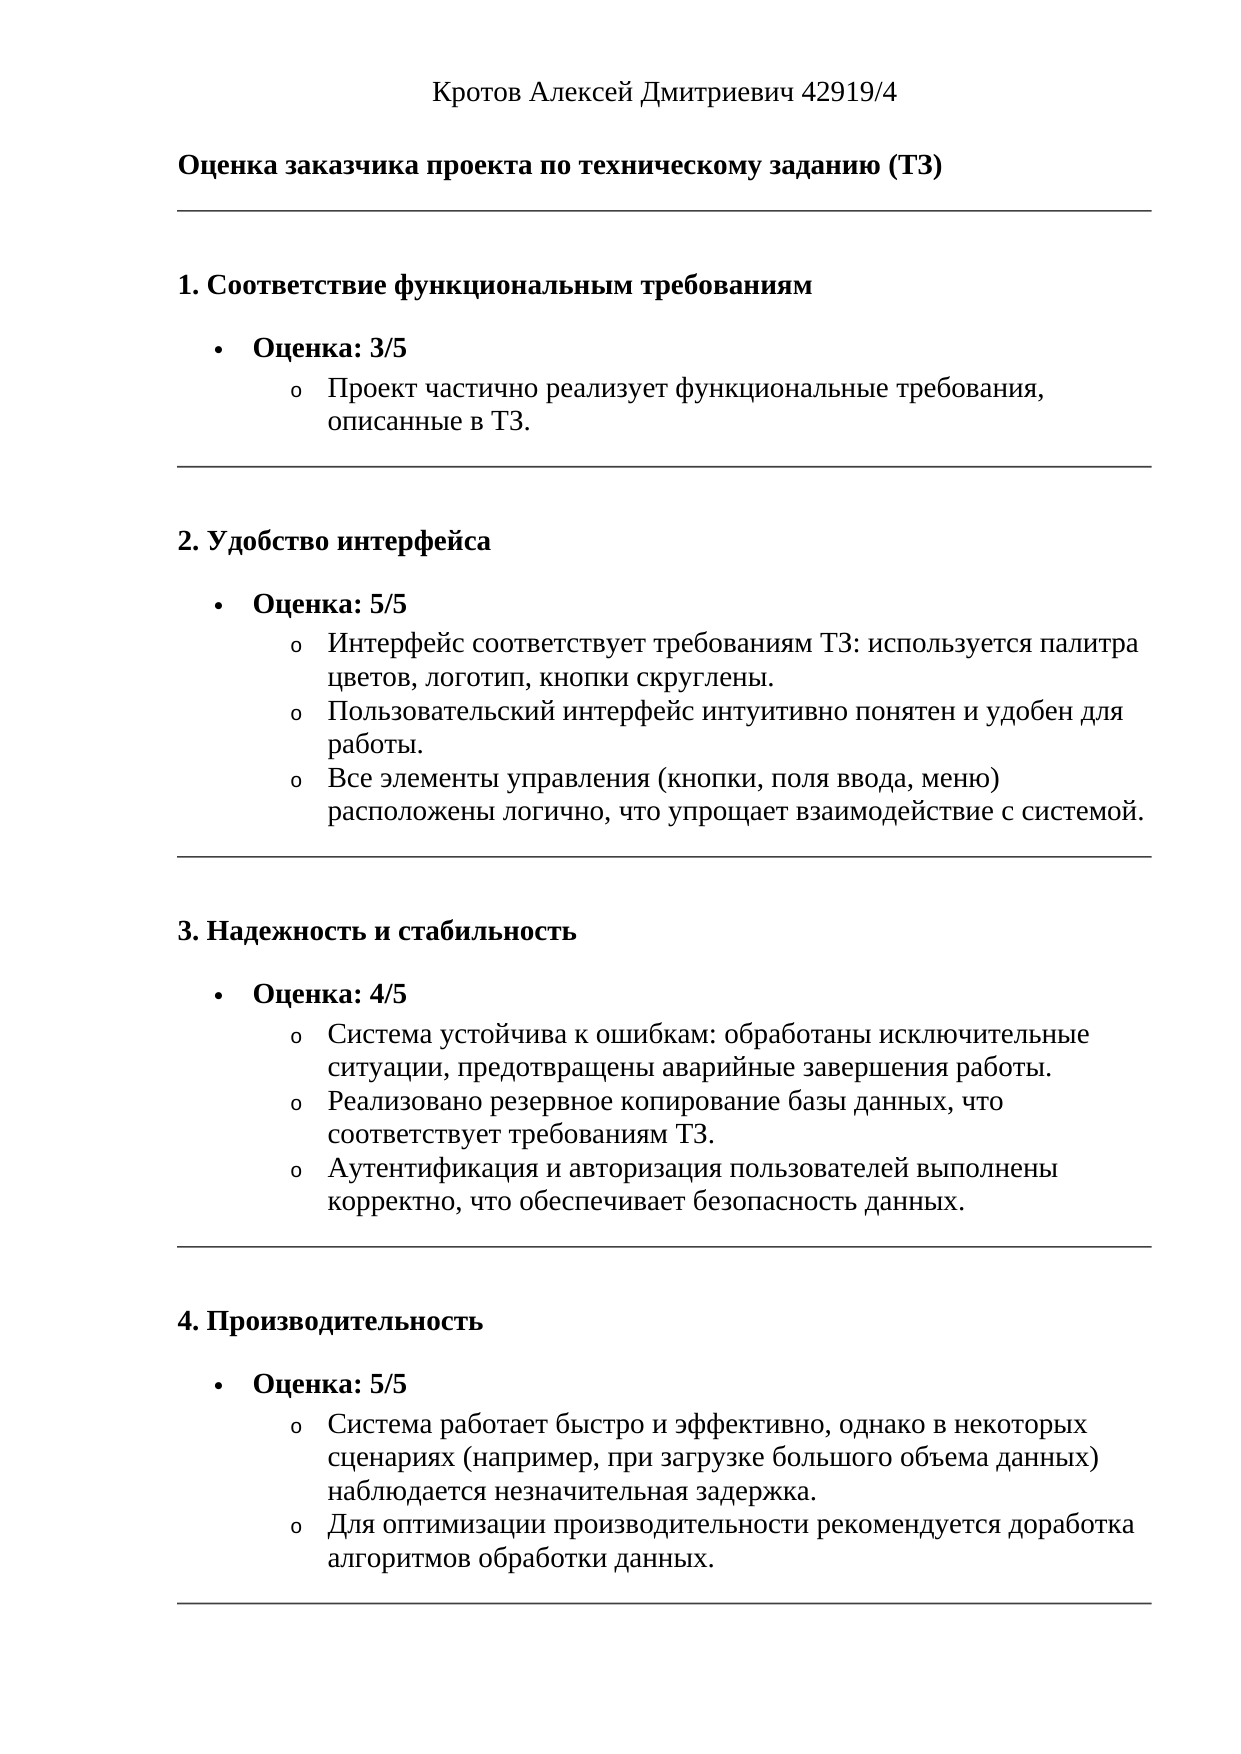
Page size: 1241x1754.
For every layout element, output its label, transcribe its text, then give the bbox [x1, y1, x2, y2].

list Система устойчива к ошибкам: обработаны исключительные ситуации, предотвращены аварийные завершения работы. [290, 1016, 1152, 1083]
text 4. Производительность [177, 1303, 1152, 1337]
list Пользовательский интерфейс интуитивно понятен и удобен для работы. [290, 693, 1152, 760]
list Все элементы управления (кнопки, поля ввода, меню) расположены логично, что упрощает взаимодействие с системой. [290, 760, 1152, 827]
list Оценка: 5/5 [215, 1366, 1152, 1399]
text 3. Надежность и стабильность [177, 913, 1152, 947]
list Система работает быстро и эффективно, однако в некоторых сценариях (например, при загрузке большого объема данных) наблюдается незначительная задержка. [290, 1406, 1152, 1506]
list Аутентификация и авторизация пользователей выполнены корректно, что обеспечивает безопасность данных. [290, 1150, 1152, 1217]
text 1. Соответствие функциональным требованиям [177, 267, 1152, 301]
list Оценка: 5/5 [215, 586, 1152, 619]
list Интерфейс соответствует требованиям ТЗ: используется палитра цветов, логотип, кнопки скруглены. [290, 626, 1152, 693]
list Проект частично реализует функциональные требования, описанные в ТЗ. [290, 370, 1152, 437]
list Оценка: 4/5 [215, 976, 1152, 1009]
list Оценка: 3/5 [215, 330, 1152, 363]
text Оценка заказчика проекта по техническому заданию (ТЗ) [177, 147, 1152, 181]
list Реализовано резервное копирование базы данных, что соответствует требованиям ТЗ. [290, 1083, 1152, 1150]
list Для оптимизации производительности рекомендуется доработка алгоритмов обработки данных. [290, 1506, 1152, 1573]
text 2. Удобство интерфейса [177, 523, 1152, 557]
